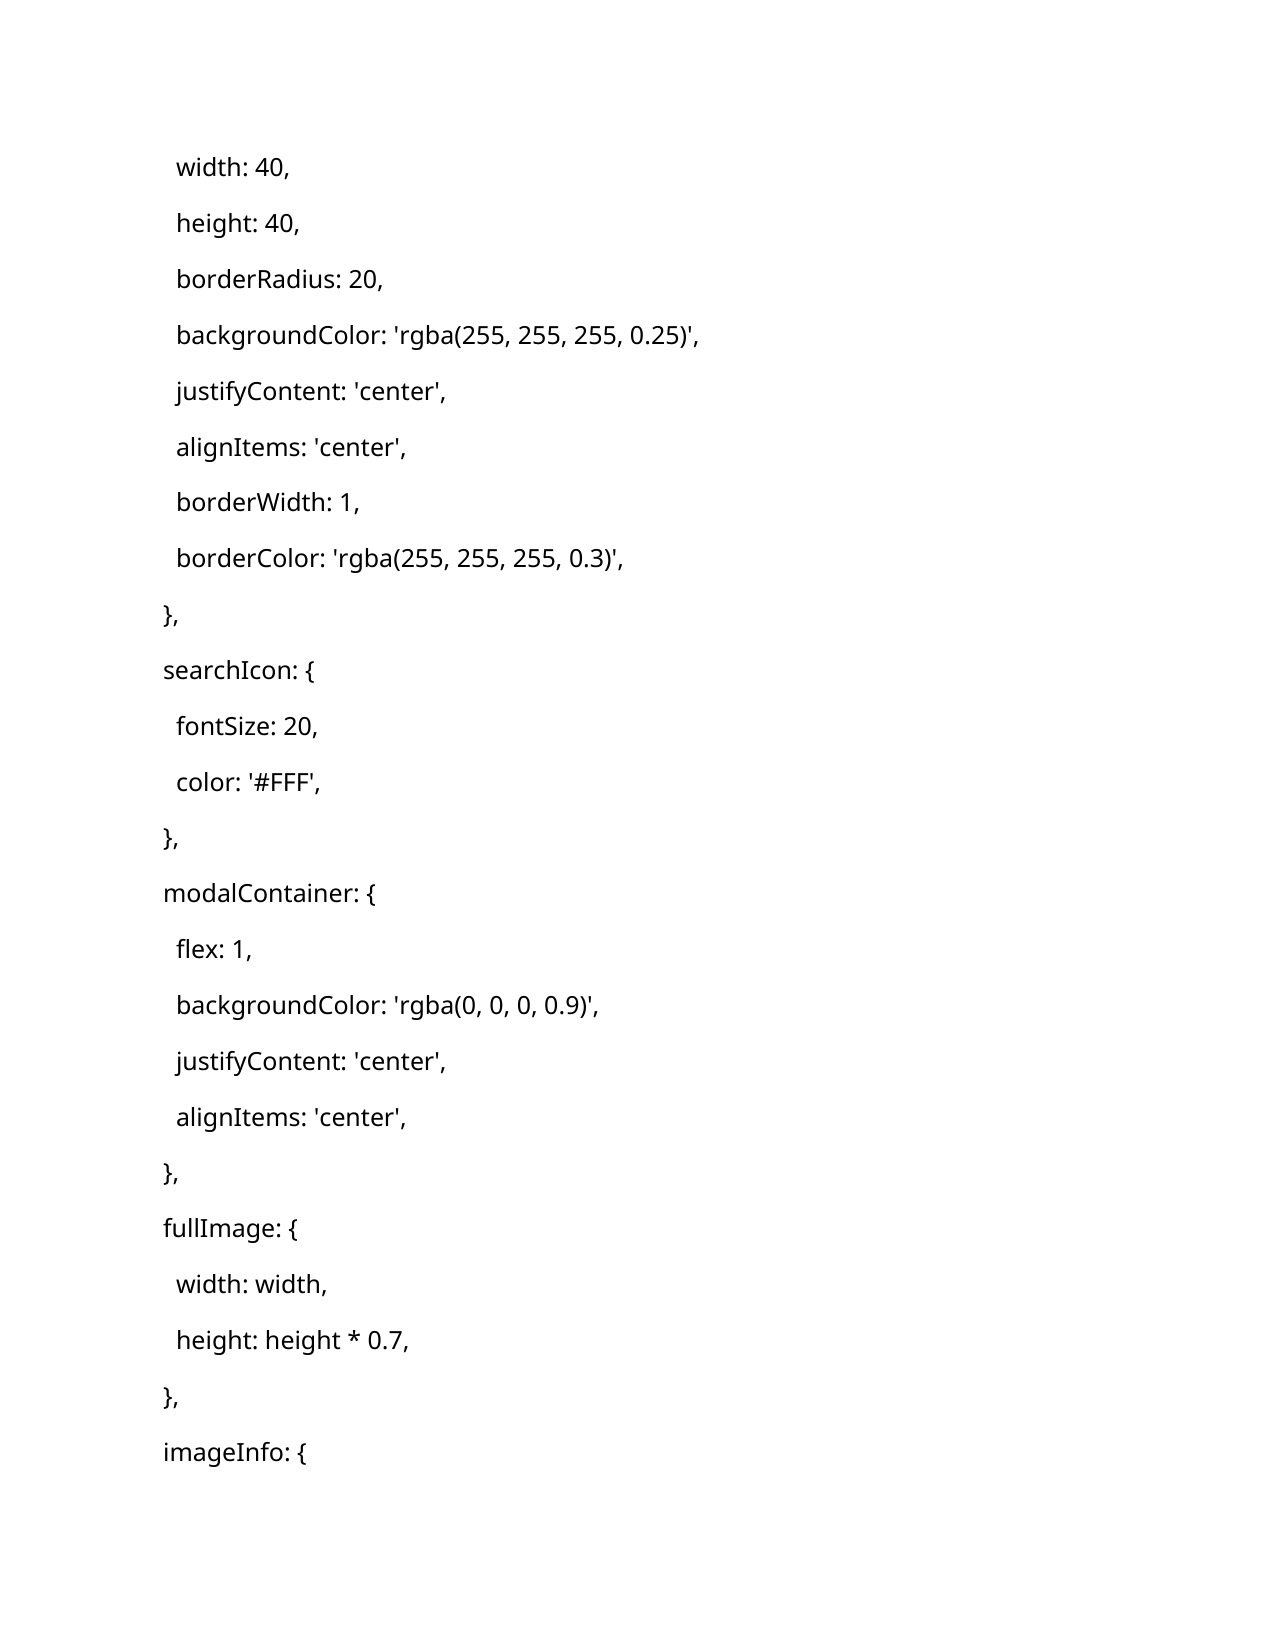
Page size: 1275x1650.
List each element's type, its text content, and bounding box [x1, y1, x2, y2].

text justifyContent: 'center', [150, 373, 1125, 407]
text borderWidth: 1, [150, 485, 1125, 519]
text justifyContent: 'center', [150, 1043, 1125, 1077]
text alignItems: 'center', [150, 1099, 1125, 1133]
text width: width, [150, 1267, 1125, 1301]
text fontSize: 20, [150, 708, 1125, 742]
text width: 40, [150, 150, 1125, 184]
text height: 40, [150, 206, 1125, 240]
text }, [150, 1155, 1125, 1189]
text borderColor: 'rgba(255, 255, 255, 0.3)', [150, 541, 1125, 575]
text backgroundColor: 'rgba(255, 255, 255, 0.25)', [150, 317, 1125, 352]
text }, [150, 1378, 1125, 1412]
text borderRadius: 20, [150, 262, 1125, 296]
text }, [150, 820, 1125, 854]
text backgroundColor: 'rgba(0, 0, 0, 0.9)', [150, 987, 1125, 1022]
text imageInfo: { [150, 1434, 1125, 1468]
text alignItems: 'center', [150, 429, 1125, 463]
text }, [150, 597, 1125, 631]
text searchIcon: { [150, 652, 1125, 687]
text flex: 1, [150, 932, 1125, 966]
text modalContainer: { [150, 876, 1125, 910]
text color: '#FFF', [150, 764, 1125, 798]
text height: height * 0.7, [150, 1322, 1125, 1357]
text fullImage: { [150, 1211, 1125, 1245]
